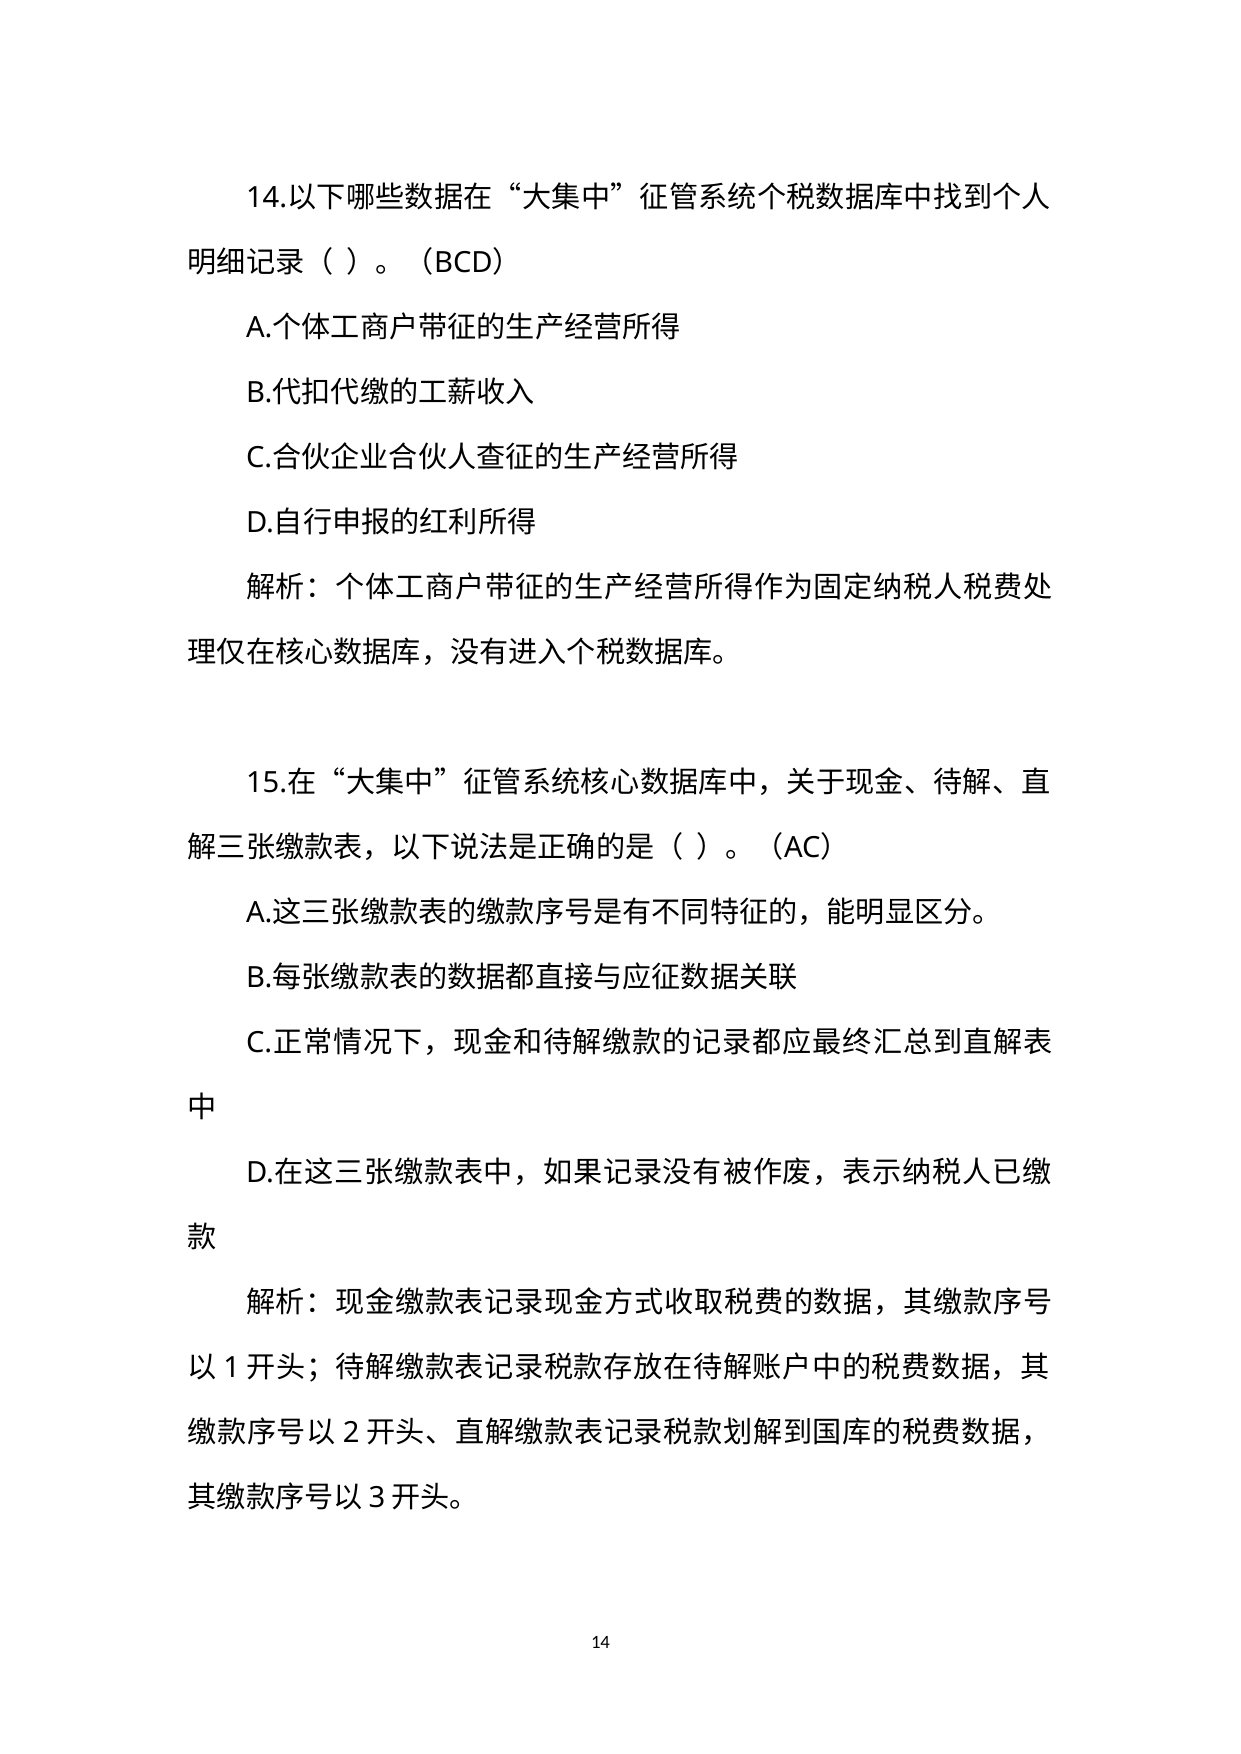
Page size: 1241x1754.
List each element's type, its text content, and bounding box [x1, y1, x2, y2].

text A.这三张缴款表的缴款序号是有不同特征的，能明显区分。 [187, 877, 1053, 942]
text D.自行申报的红利所得 [187, 487, 1053, 552]
text 解析：现金缴款表记录现金方式收取税费的数据，其缴款序号以1开头；待解缴款表记录税款存放在待解账户中的税费数据，其缴款序号以2开头、直解缴款表记录税款划解到国库的税费数据，其缴款序号以3开头。 [187, 1267, 1053, 1527]
text B.代扣代缴的工薪收入 [187, 357, 1053, 422]
text C.正常情况下，现金和待解缴款的记录都应最终汇总到直解表中 [187, 1007, 1053, 1137]
text 15.在“大集中”征管系统核心数据库中，关于现金、待解、直解三张缴款表，以下说法是正确的是（ ）。（AC） [187, 747, 1053, 877]
text A.个体工商户带征的生产经营所得 [187, 292, 1053, 357]
text B.每张缴款表的数据都直接与应征数据关联 [187, 942, 1053, 1007]
text 14.以下哪些数据在“大集中”征管系统个税数据库中找到个人明细记录（ ）。（BCD） [187, 162, 1053, 292]
text C.合伙企业合伙人查征的生产经营所得 [187, 422, 1053, 487]
text 解析：个体工商户带征的生产经营所得作为固定纳税人税费处理仅在核心数据库，没有进入个税数据库。 [187, 552, 1053, 682]
text D.在这三张缴款表中，如果记录没有被作废，表示纳税人已缴款 [187, 1137, 1053, 1267]
